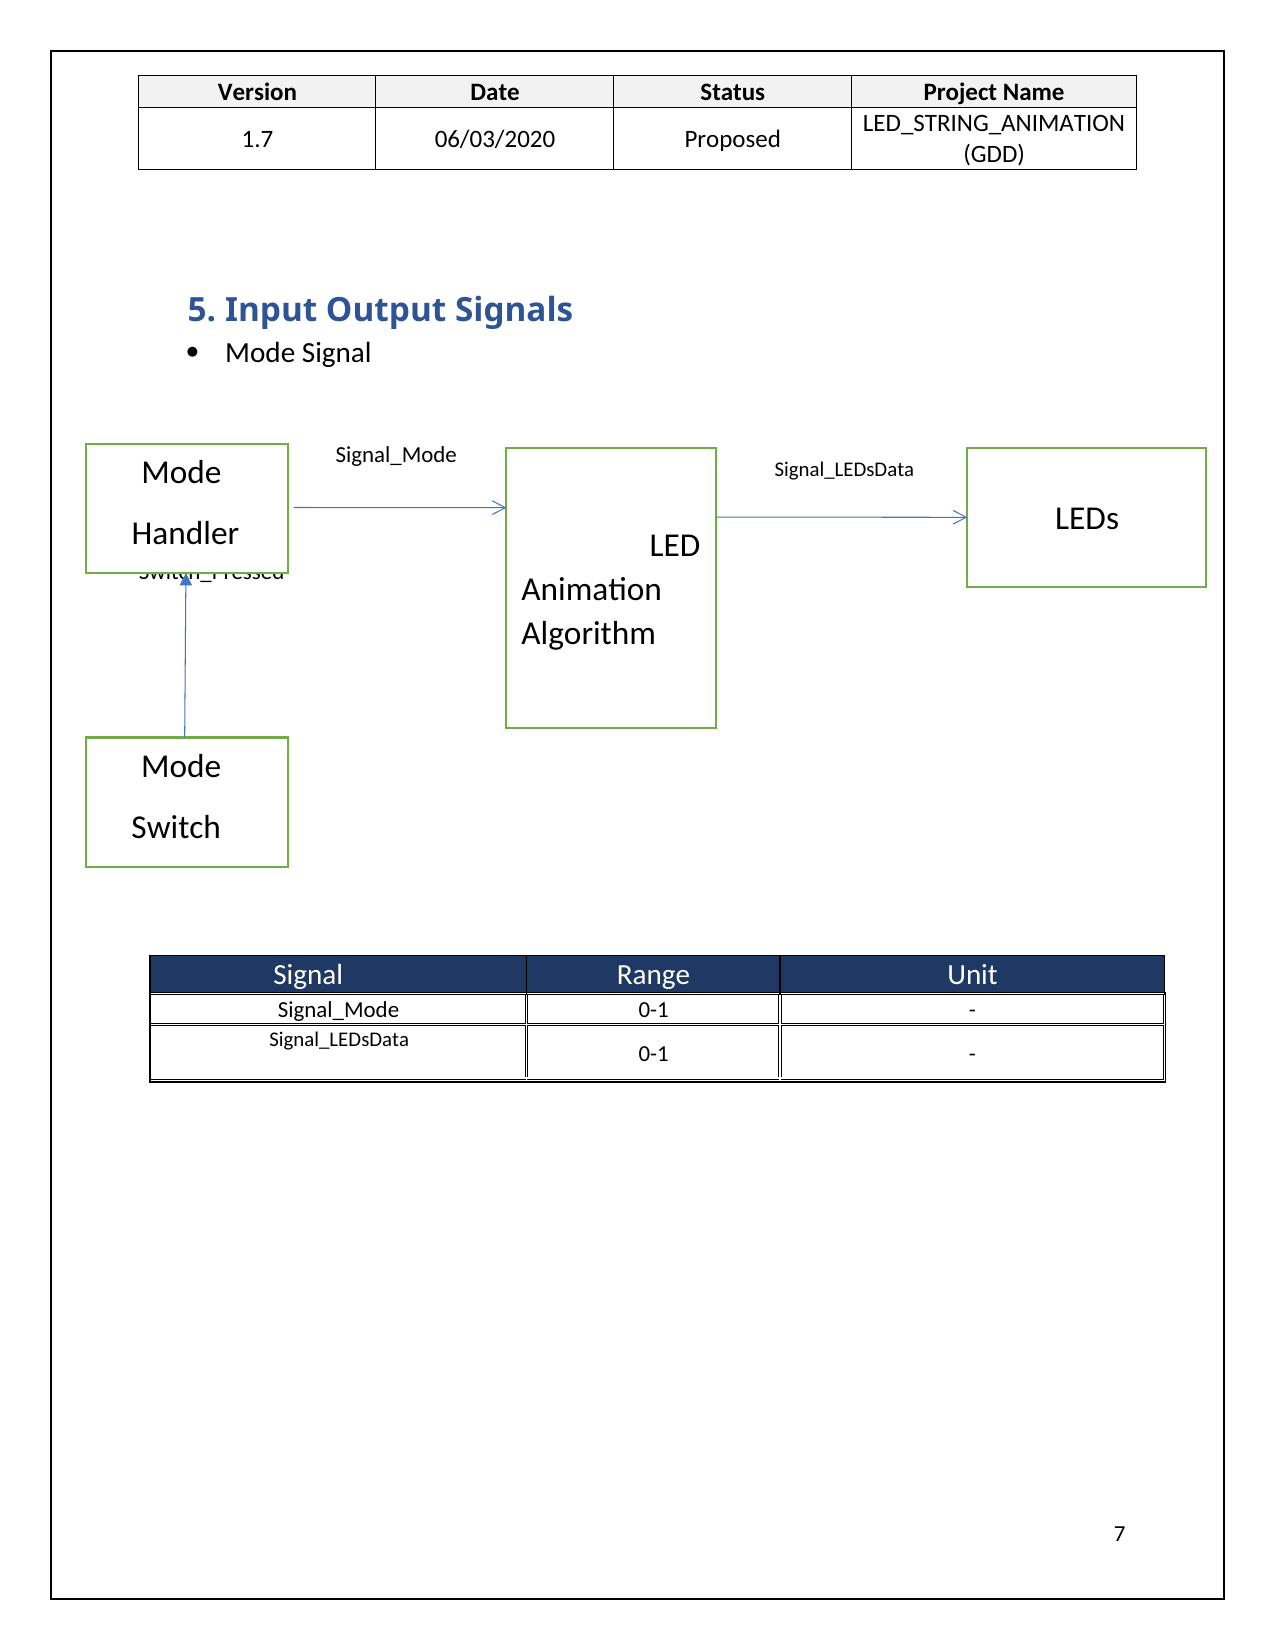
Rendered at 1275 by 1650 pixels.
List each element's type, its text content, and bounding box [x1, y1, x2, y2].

table_cell 0-1 [527, 1023, 780, 1079]
subtitle Input Output Signals [187, 286, 1125, 331]
table_header Signal [151, 956, 526, 992]
list Mode Signal [187, 334, 1125, 370]
table_cell - [780, 1026, 1163, 1079]
table_cell - [782, 995, 1163, 1023]
table_cell 0-1 [528, 995, 778, 1023]
table_cell Signal_LEDsData [151, 1023, 527, 1079]
table_header Range [527, 956, 779, 992]
table_header Unit [781, 956, 1164, 992]
table_cell Signal_Mode [151, 995, 525, 1023]
